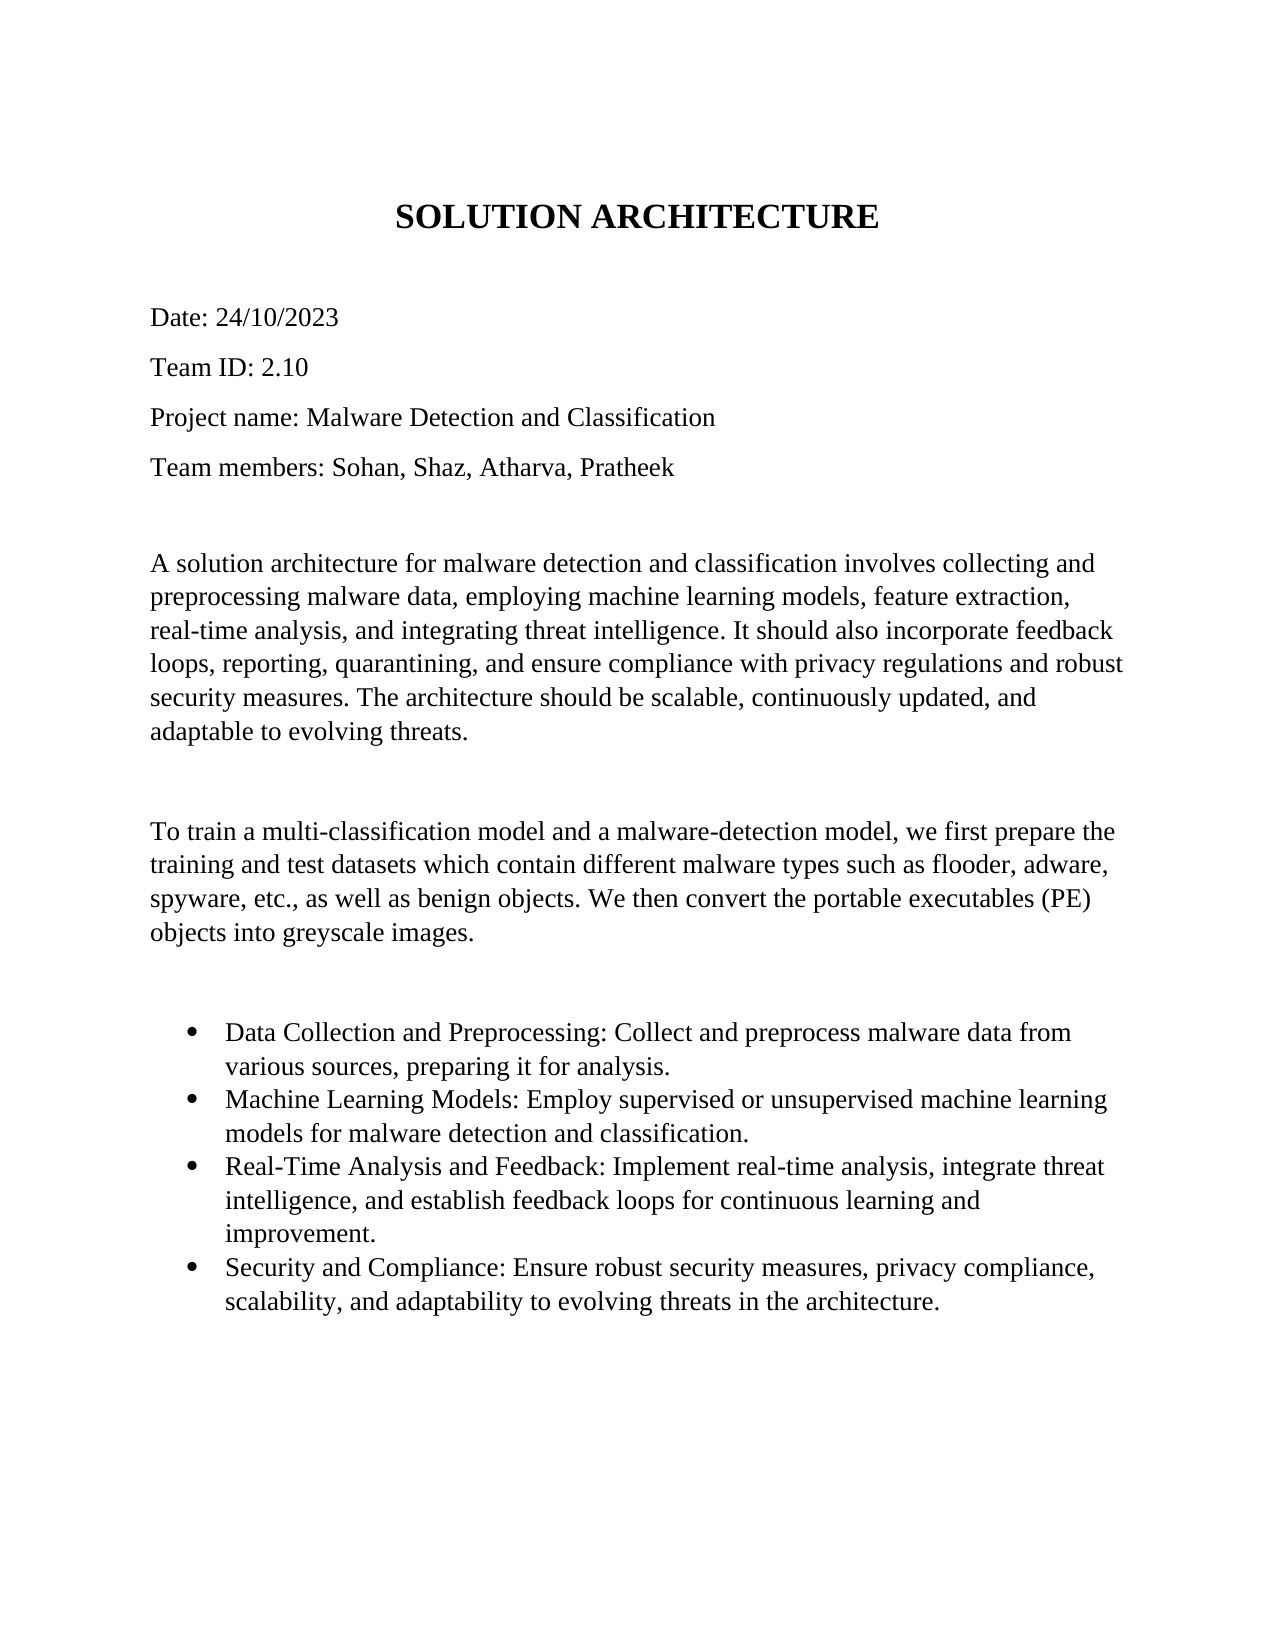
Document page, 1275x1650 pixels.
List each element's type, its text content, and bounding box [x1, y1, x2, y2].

text Date: 24/10/2023 [150, 301, 1125, 332]
text SOLUTION ARCHITECTURE [150, 195, 1125, 236]
list Real-Time Analysis and Feedback: Implement real-time analysis, integrate threat intelligence, and establish feedback loops for continuous learning and improvement. [187, 1150, 1125, 1249]
text Project name: Malware Detection and Classification [150, 401, 1125, 432]
list Machine Learning Models: Employ supervised or unsupervised machine learning models for malware detection and classification. [187, 1083, 1125, 1148]
text To train a multi-classification model and a malware-detection model, we first prepare the training and test datasets which contain different malware types such as flooder, adware, spyware, etc., as well as benign objects. We then convert the portable executables (PE) objects into greyscale images. [150, 815, 1125, 947]
text Team members: Sohan, Shaz, Atharva, Pratheek [150, 452, 1125, 483]
text A solution architecture for malware detection and classification involves collecting and preprocessing malware data, employing machine learning models, feature extraction, real-time analysis, and integrating threat intelligence. It should also incorporate feedback loops, reporting, quarantining, and ensure compliance with privacy regulations and robust security measures. The architecture should be scalable, continuously updated, and adaptable to evolving threats. [150, 547, 1125, 746]
list Data Collection and Preprocessing: Collect and preprocess malware data from various sources, preparing it for analysis. [187, 1016, 1125, 1081]
text Team ID: 2.10 [150, 351, 1125, 382]
list Security and Compliance: Ensure robust security measures, privacy compliance, scalability, and adaptability to evolving threats in the architecture. [187, 1251, 1125, 1316]
